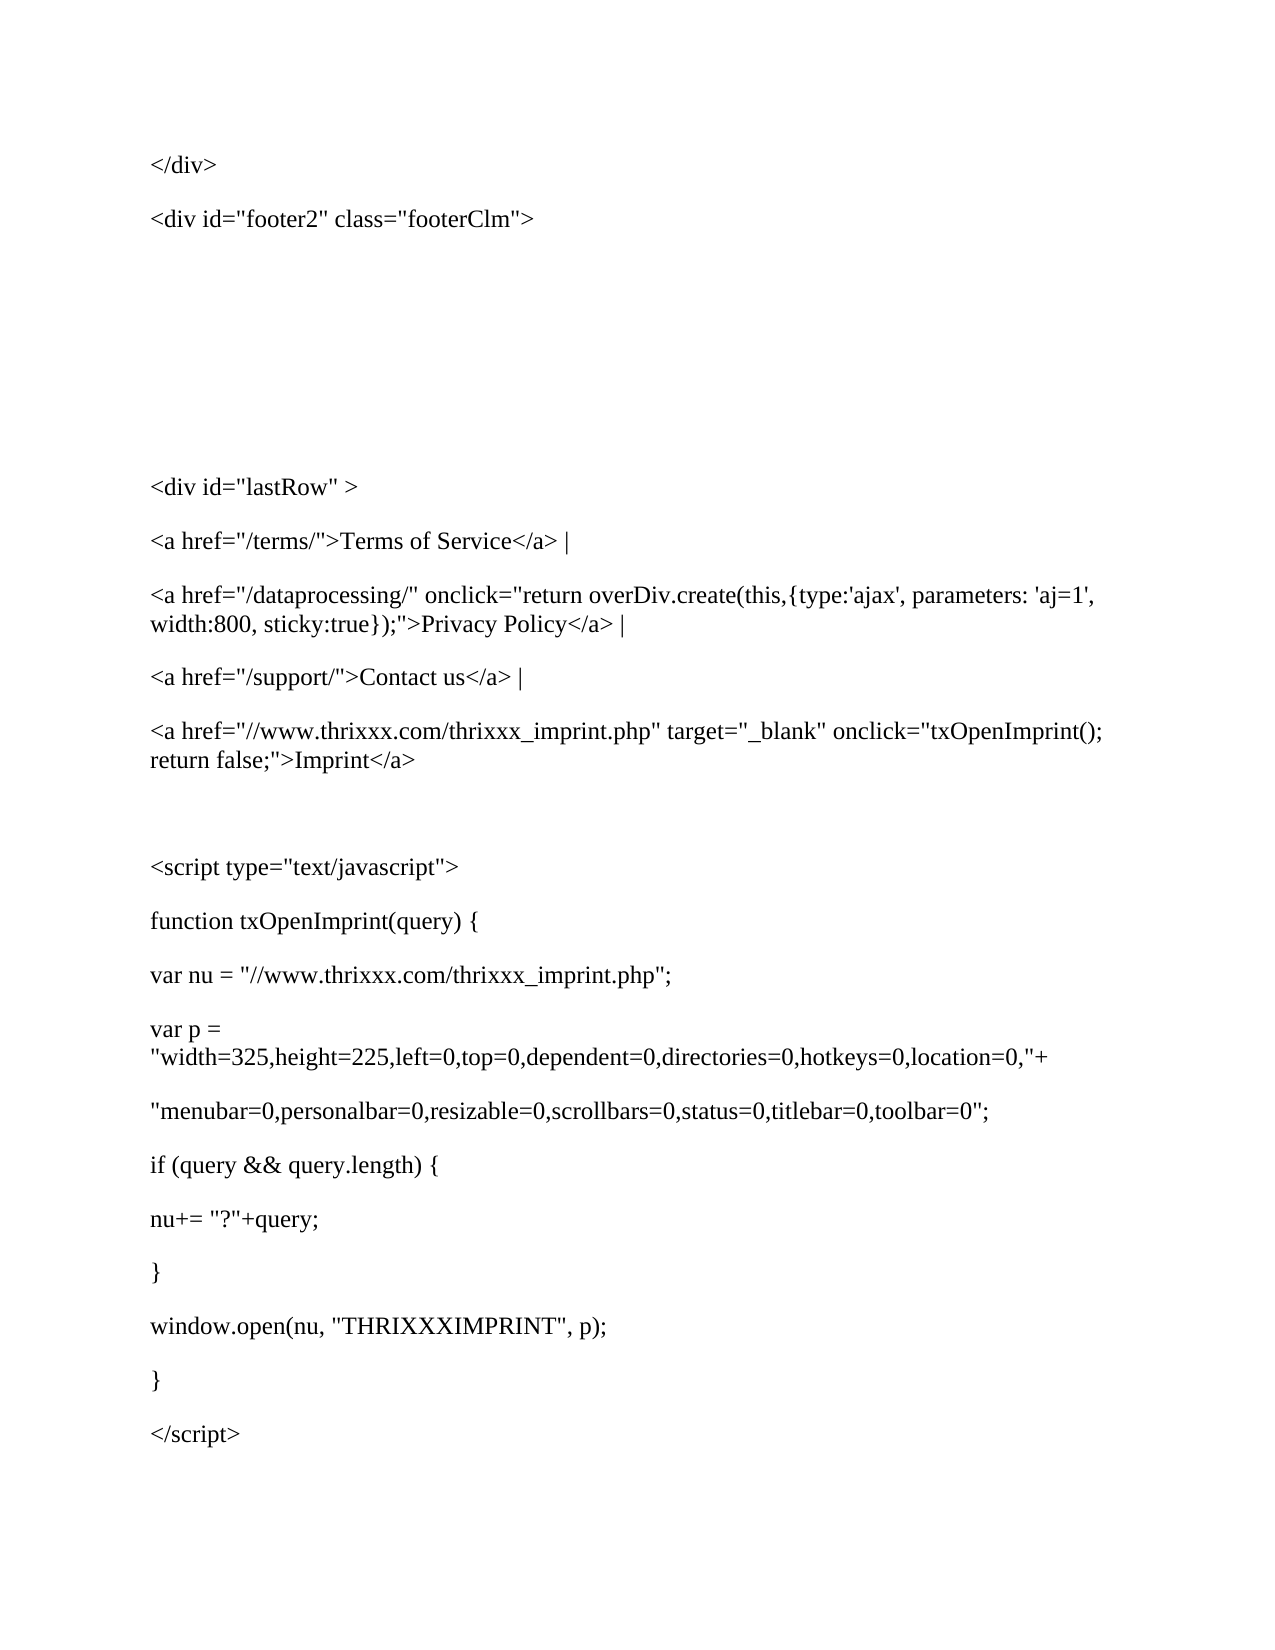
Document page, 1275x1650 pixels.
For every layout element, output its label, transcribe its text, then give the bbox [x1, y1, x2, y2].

text </script> [150, 1419, 1125, 1447]
text <a href="/dataprocessing/" onclick="return overDiv.create(this,{type:'ajax', parameters: 'aj=1', width:800, sticky:true});">Privacy Policy</a> | [150, 580, 1125, 637]
text <script type="text/javascript"> [150, 852, 1125, 881]
text } [150, 1365, 1125, 1394]
text "menubar=0,personalbar=0,resizable=0,scrollbars=0,status=0,titlebar=0,toolbar=0"; [150, 1096, 1125, 1125]
text } [150, 1257, 1125, 1286]
text </div> [150, 150, 1125, 179]
text var nu = "//www.thrixxx.com/thrixxx_imprint.php"; [150, 960, 1125, 989]
text var p = "width=325,height=225,left=0,top=0,dependent=0,directories=0,hotkeys=0,location=0,"+ [150, 1014, 1125, 1071]
text <a href="/terms/">Terms of Service</a> | [150, 526, 1125, 555]
text window.open(nu, "THRIXXXIMPRINT", p); [150, 1311, 1125, 1340]
text function txOpenImprint(query) { [150, 906, 1125, 935]
text <div id="footer2" class="footerClm"> [150, 204, 1125, 232]
text <a href="//www.thrixxx.com/thrixxx_imprint.php" target="_blank" onclick="txOpenImprint(); return false;">Imprint</a> [150, 716, 1125, 774]
text if (query && query.length) { [150, 1150, 1125, 1179]
text nu+= "?"+query; [150, 1204, 1125, 1232]
text <div id="lastRow" > [150, 472, 1125, 501]
text <a href="/support/">Contact us</a> | [150, 662, 1125, 691]
